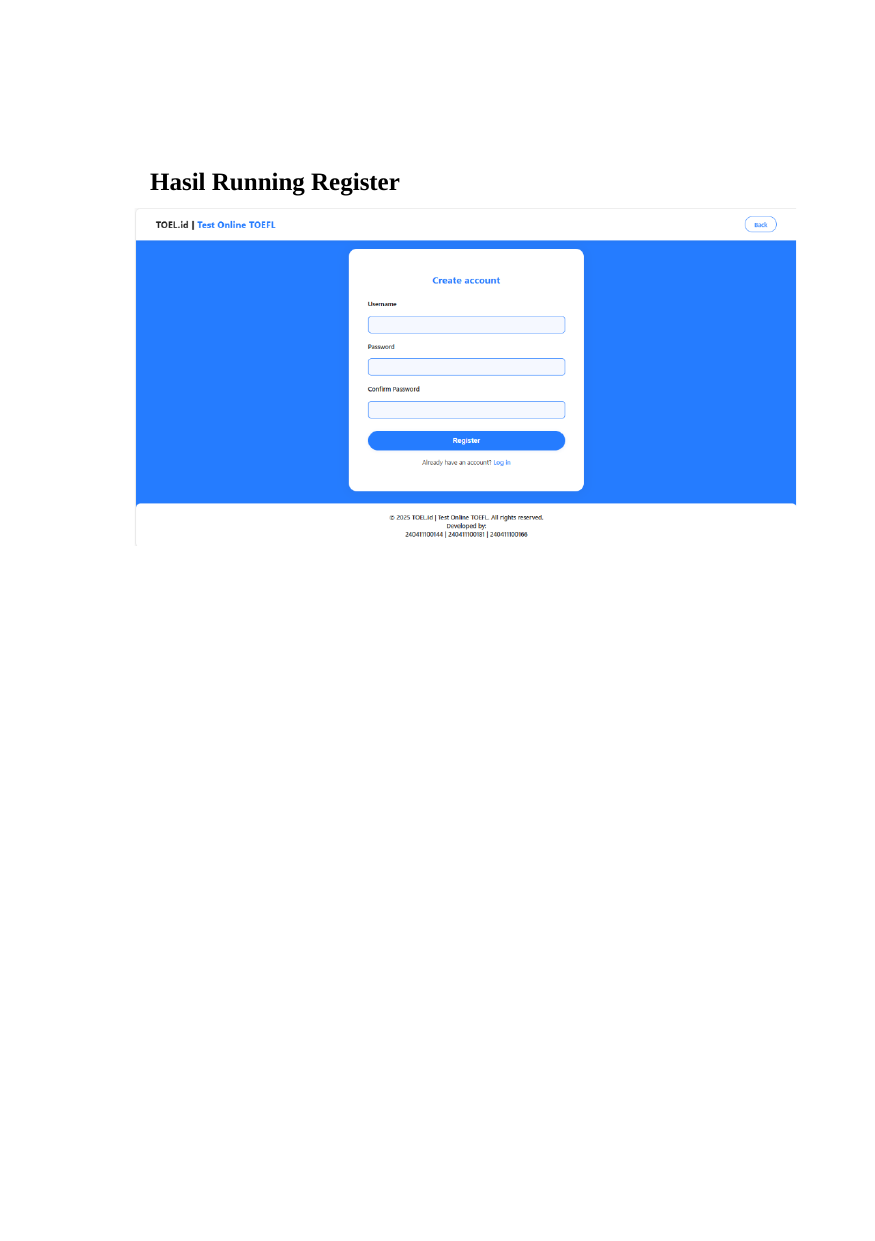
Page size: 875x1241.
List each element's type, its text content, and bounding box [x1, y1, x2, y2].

picture [134, 208, 797, 546]
subtitle Hasil Running Register [150, 167, 724, 195]
